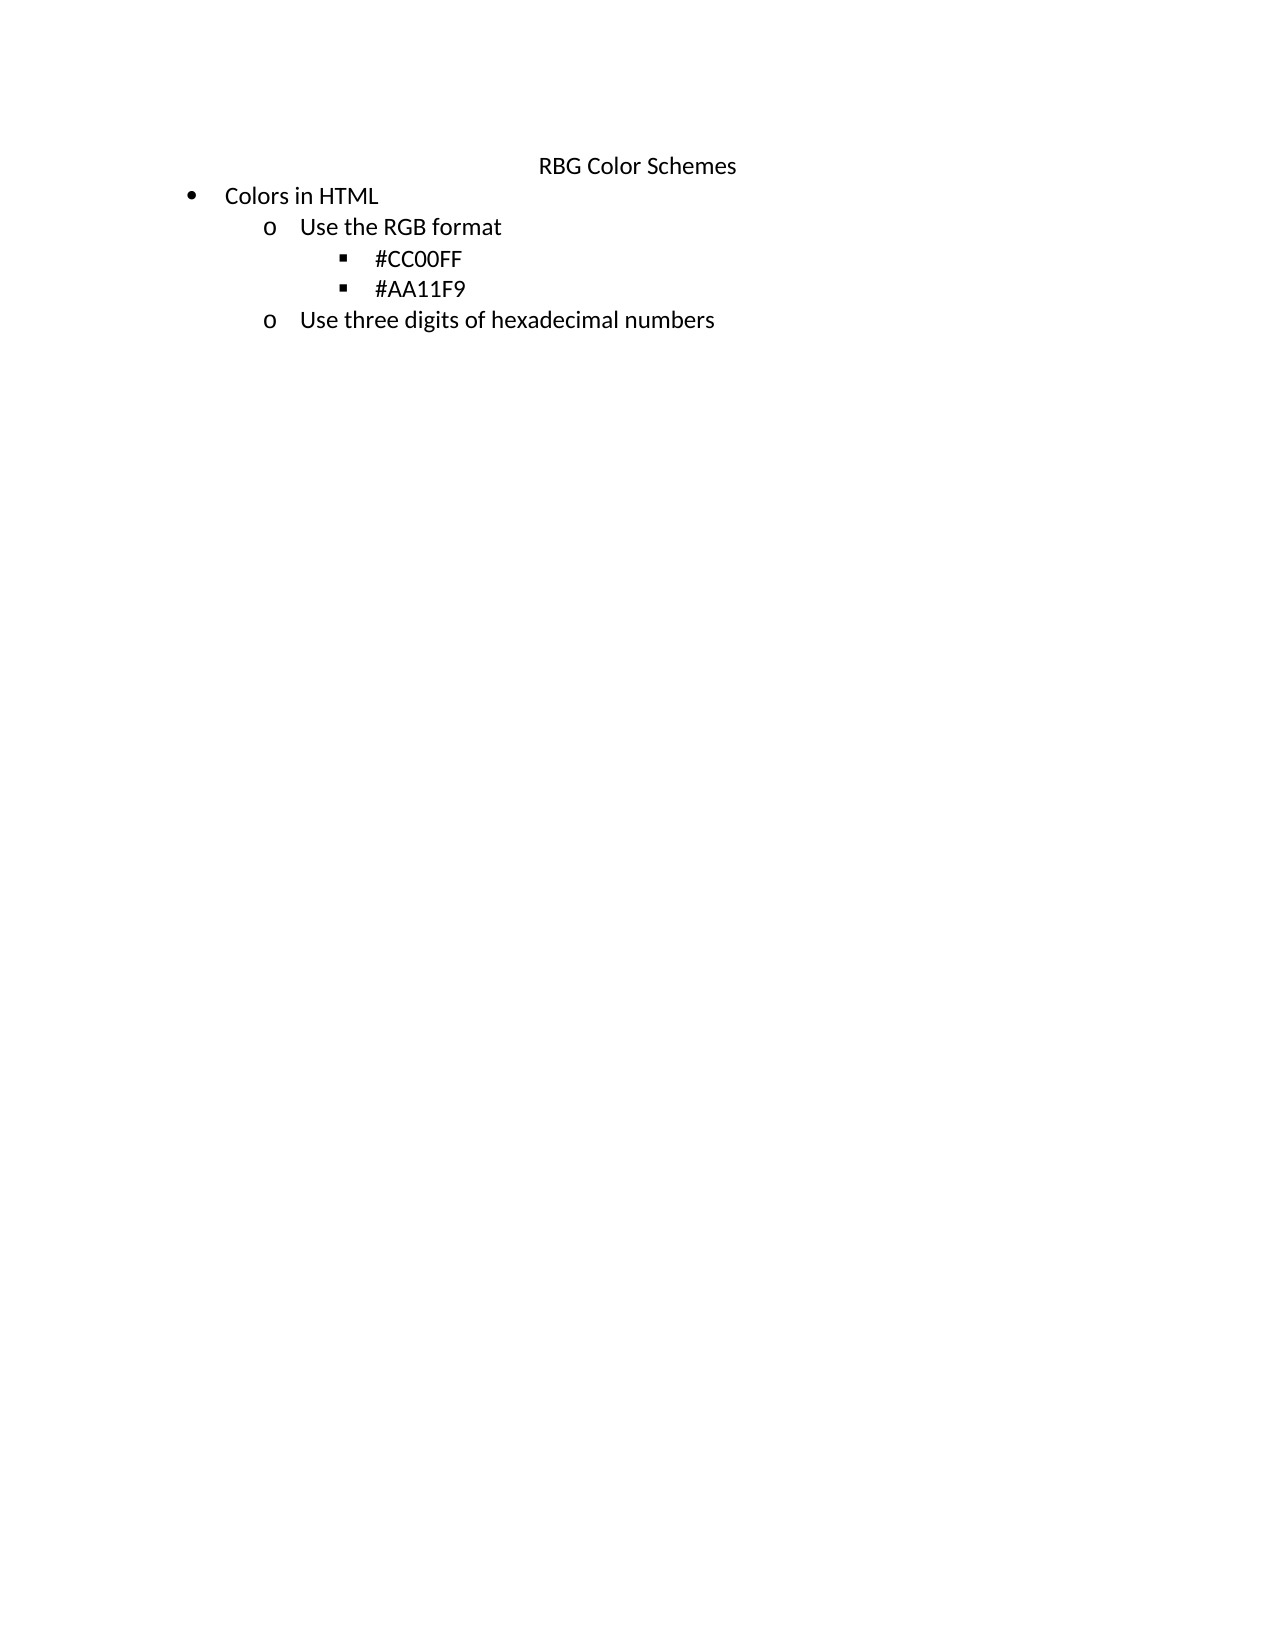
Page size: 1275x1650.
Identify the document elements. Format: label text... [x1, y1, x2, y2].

list Use the RGB format [262, 211, 1125, 243]
text RBG Color Schemes [150, 150, 1125, 181]
list Use three digits of hexadecimal numbers [262, 304, 1125, 336]
list Colors in HTML [187, 181, 1125, 211]
list #AA11F9 [337, 273, 1125, 304]
list #CC00FF [337, 243, 1125, 273]
